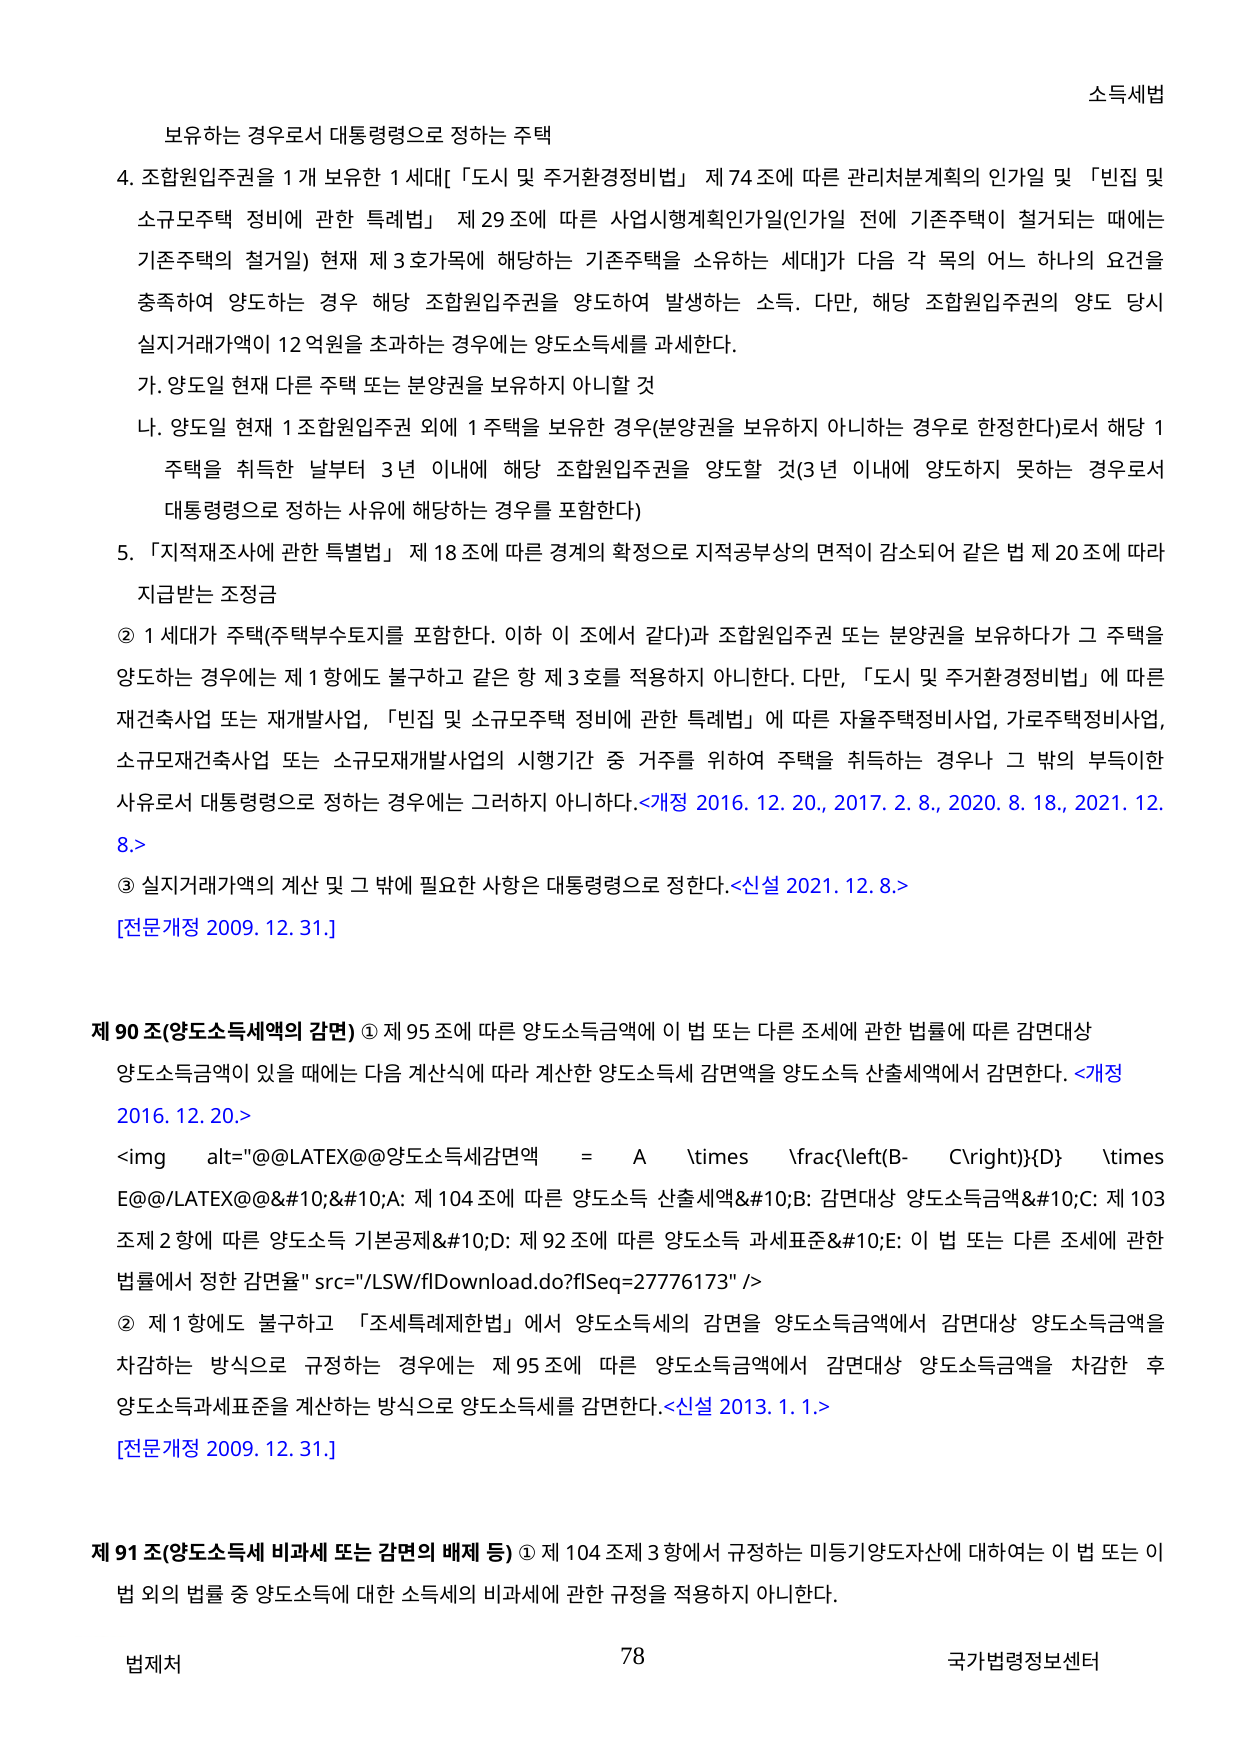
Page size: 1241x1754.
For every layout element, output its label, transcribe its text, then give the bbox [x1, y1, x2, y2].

text [전문개정 2009. 12. 31.] [117, 1421, 1165, 1462]
text ③ 실지거래가액의 계산 및 그 밖에 필요한 사항은 대통령령으로 정한다.<신설 2021. 12. 8.> [117, 858, 1165, 900]
text 나. 양도일 현재 1조합원입주권 외에 1주택을 보유한 경우(분양권을 보유하지 아니하는 경우로 한정한다)로서 해당 1주택을 취득한 날부터 3년 이내에 해당 조합원입주권을 양도할 것(3년 이내에 양도하지 못하는 경우로서 대통령령으로 정하는 사유에 해당하는 경우를 포함한다) [137, 400, 1165, 525]
text <img alt="@@LATEX@@양도소득세감면액 = A \times \frac{\left(B- C\right)}{D} \times E@@/LATEX@@&#10;&#10;A: 제104조에 따른 양도소득 산출세액&#10;B: 감면대상 양도소득금액&#10;C: 제103조제2항에 따른 양도소득 기본공제&#10;D: 제92조에 따른 양도소득 과세표준&#10;E: 이 법 또는 다른 조세에 관한 법률에서 정한 감면율" src="/LSW/flDownload.do?flSeq=27776173" /> [117, 1129, 1165, 1296]
text 제91조(양도소득세 비과세 또는 감면의 배제 등) ① 제104조제3항에서 규정하는 미등기양도자산에 대하여는 이 법 또는 이 법 외의 법률 중 양도소득에 대한 소득세의 비과세에 관한 규정을 적용하지 아니한다. [92, 1525, 1165, 1608]
text ② 제1항에도 불구하고 「조세특례제한법」에서 양도소득세의 감면을 양도소득금액에서 감면대상 양도소득금액을 차감하는 방식으로 규정하는 경우에는 제95조에 따른 양도소득금액에서 감면대상 양도소득금액을 차감한 후 양도소득과세표준을 계산하는 방식으로 양도소득세를 감면한다.<신설 2013. 1. 1.> [117, 1296, 1165, 1421]
text 제90조(양도소득세액의 감면) ①제95조에 따른 양도소득금액에 이 법 또는 다른 조세에 관한 법률에 따른 감면대상 양도소득금액이 있을 때에는 다음 계산식에 따라 계산한 양도소득세 감면액을 양도소득 산출세액에서 감면한다. <개정 2016. 12. 20.> [92, 1004, 1165, 1129]
text 5. 「지적재조사에 관한 특별법」 제18조에 따른 경계의 확정으로 지적공부상의 면적이 감소되어 같은 법 제20조에 따라 지급받는 조정금 [117, 525, 1165, 608]
text 가. 양도일 현재 다른 주택 또는 분양권을 보유하지 아니할 것 [137, 358, 1165, 400]
text [전문개정 2009. 12. 31.] [117, 900, 1165, 942]
text 4. 조합원입주권을 1개 보유한 1세대[「도시 및 주거환경정비법」 제74조에 따른 관리처분계획의 인가일 및 「빈집 및 소규모주택 정비에 관한 특례법」 제29조에 따른 사업시행계획인가일(인가일 전에 기존주택이 철거되는 때에는 기존주택의 철거일) 현재 제3호가목에 해당하는 기존주택을 소유하는 세대]가 다음 각 목의 어느 하나의 요건을 충족하여 양도하는 경우 해당 조합원입주권을 양도하여 발생하는 소득. 다만, 해당 조합원입주권의 양도 당시 실지거래가액이 12억원을 초과하는 경우에는 양도소득세를 과세한다. [117, 150, 1165, 358]
text ② 1세대가 주택(주택부수토지를 포함한다. 이하 이 조에서 같다)과 조합원입주권 또는 분양권을 보유하다가 그 주택을 양도하는 경우에는 제1항에도 불구하고 같은 항 제3호를 적용하지 아니한다. 다만, 「도시 및 주거환경정비법」에 따른 재건축사업 또는 재개발사업, 「빈집 및 소규모주택 정비에 관한 특례법」에 따른 자율주택정비사업, 가로주택정비사업, 소규모재건축사업 또는 소규모재개발사업의 시행기간 중 거주를 위하여 주택을 취득하는 경우나 그 밖의 부득이한 사유로서 대통령령으로 정하는 경우에는 그러하지 아니하다.<개정 2016. 12. 20., 2017. 2. 8., 2020. 8. 18., 2021. 12. 8.> [117, 608, 1165, 858]
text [137, 108, 1165, 150]
